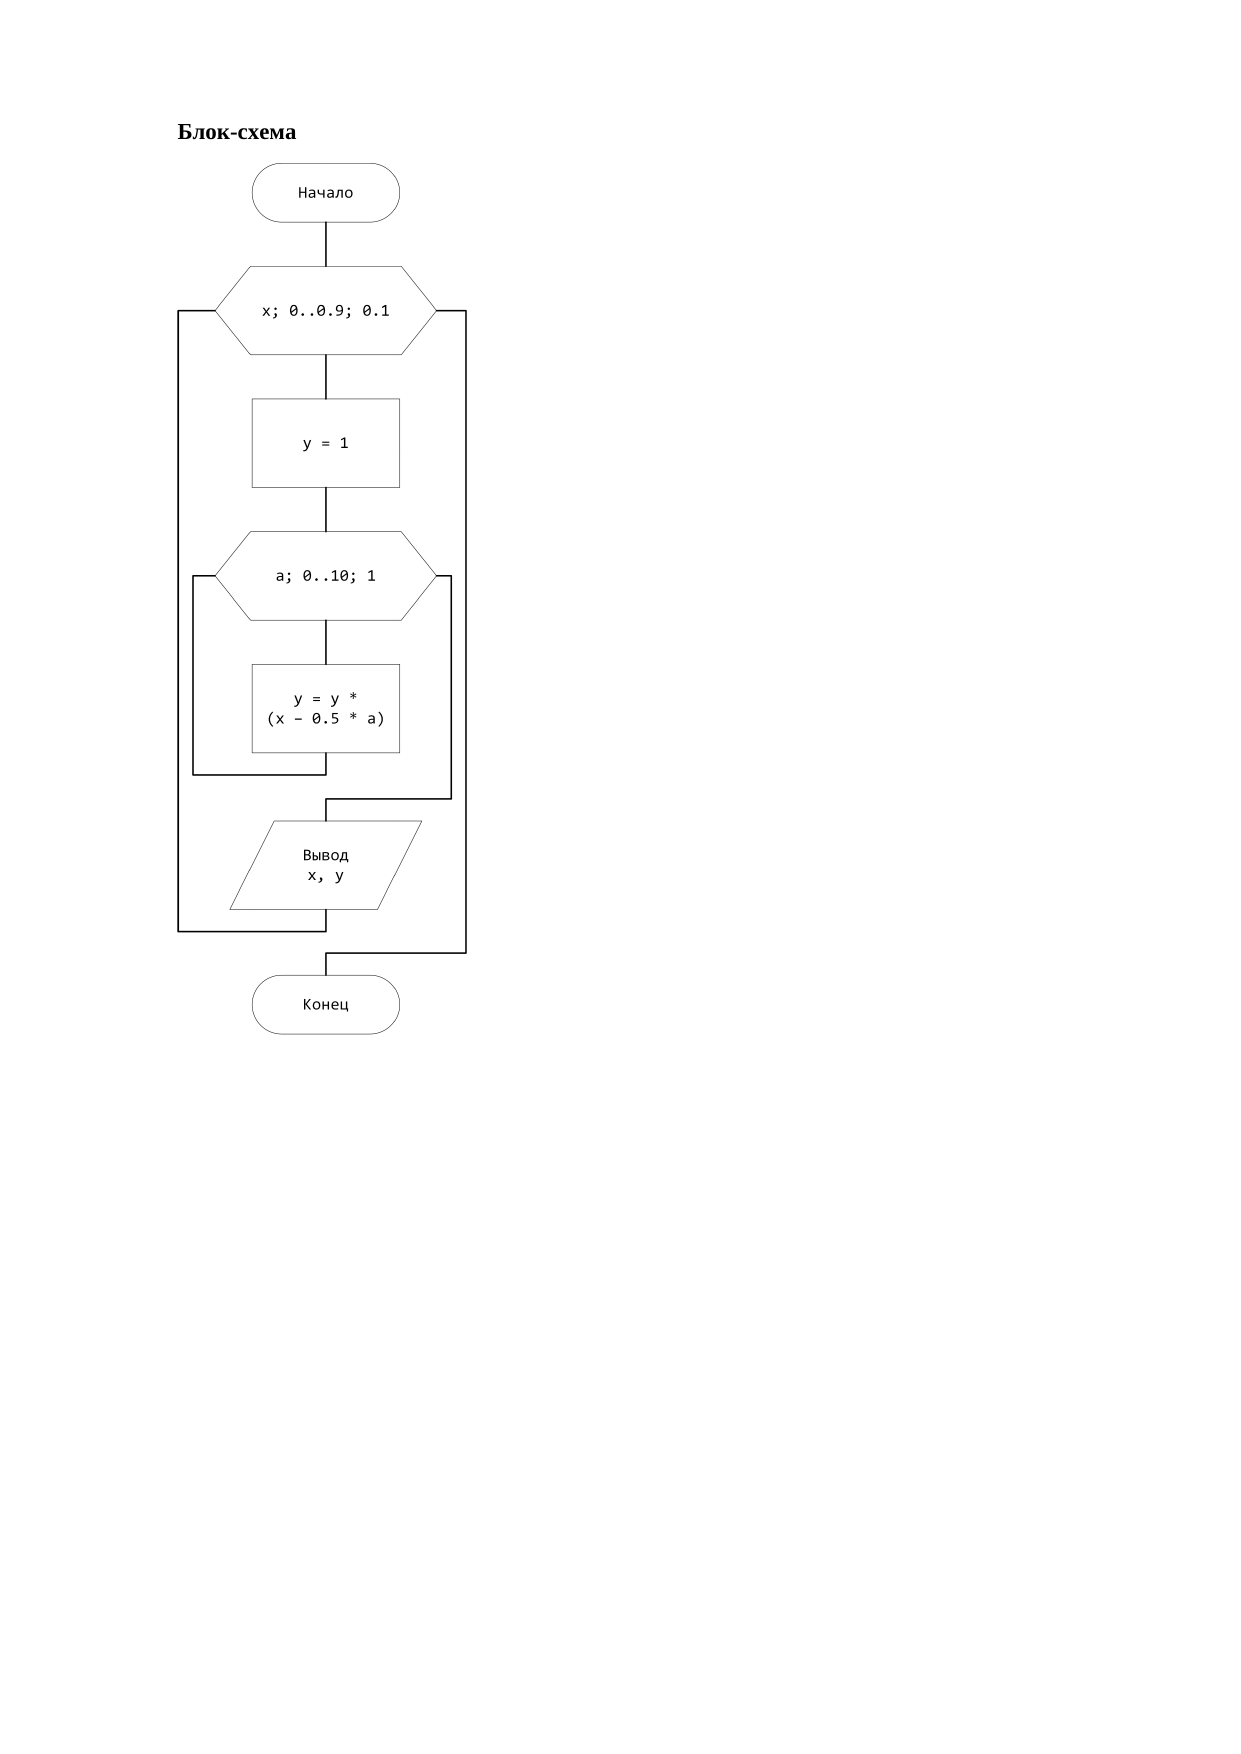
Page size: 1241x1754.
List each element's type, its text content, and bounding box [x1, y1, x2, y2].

text Блок-схема [177, 118, 1152, 144]
picture [177, 161, 467, 1036]
